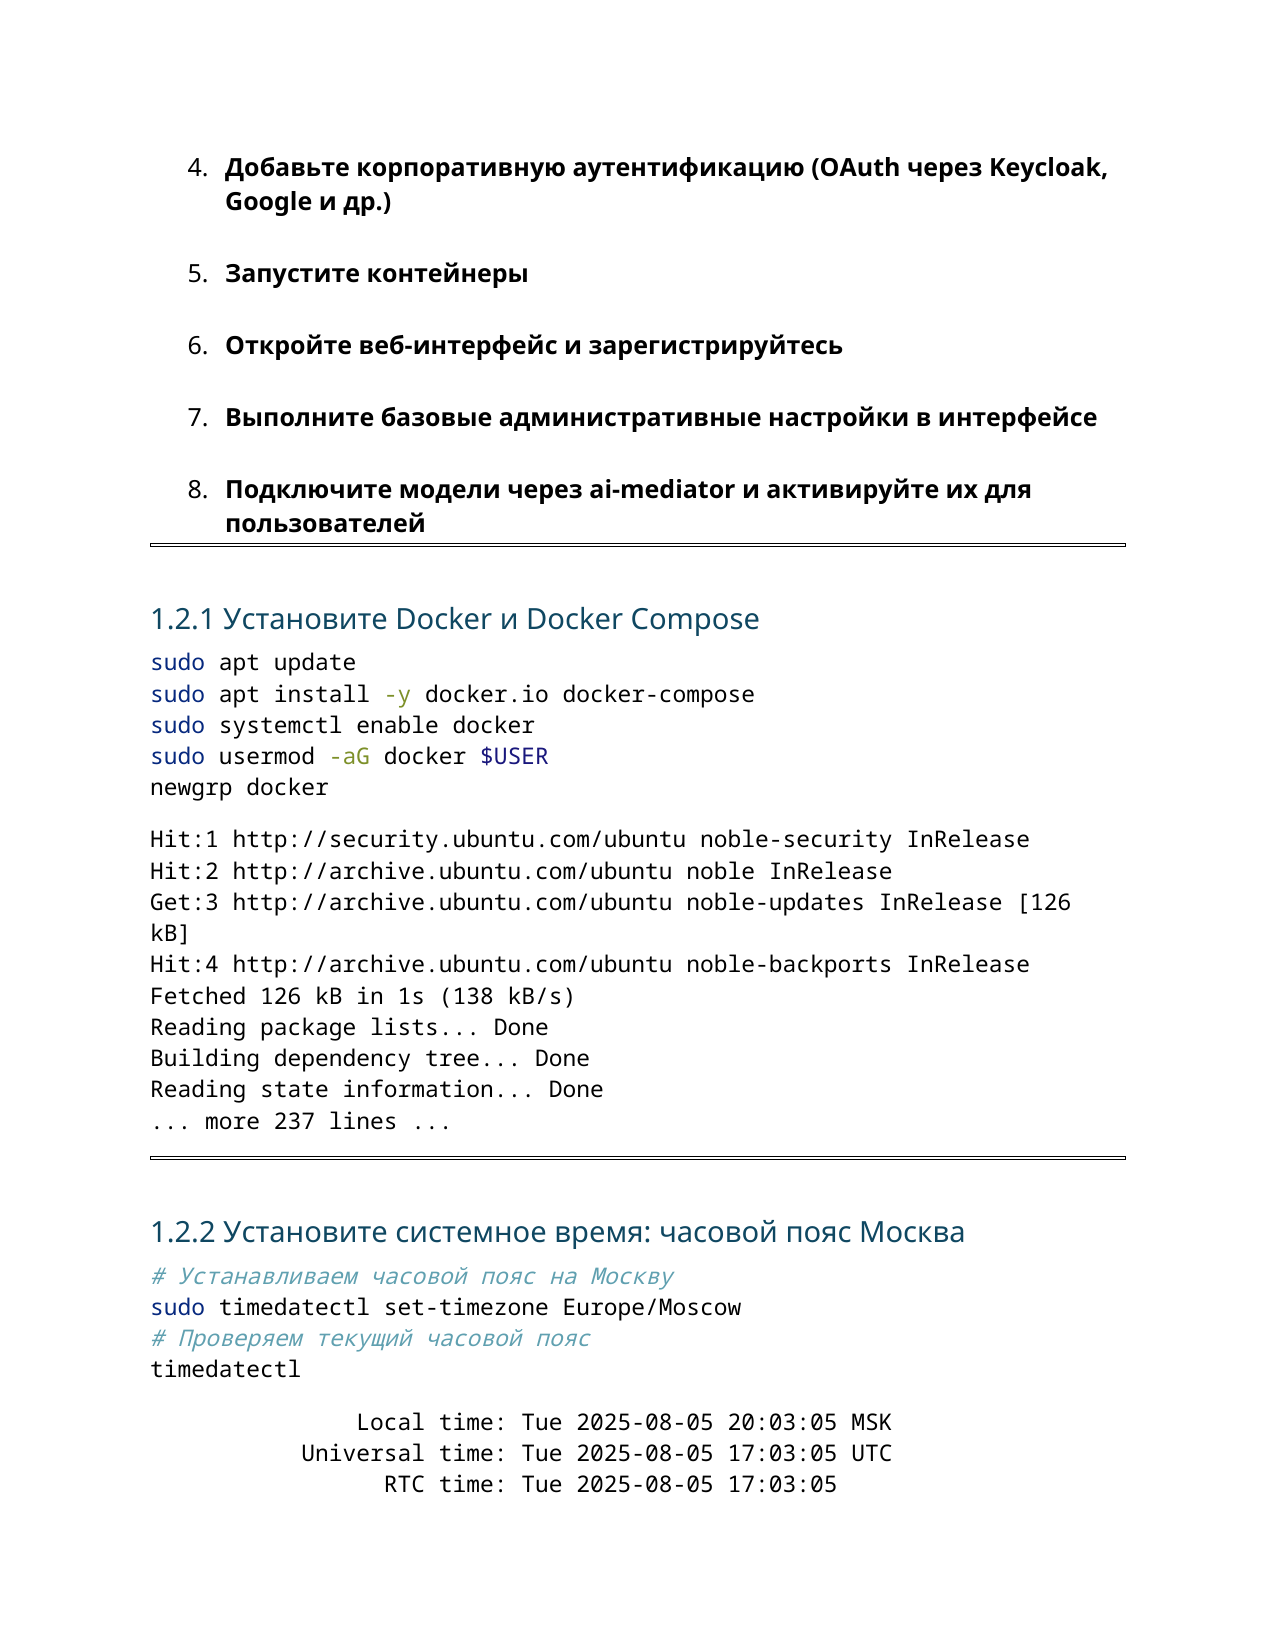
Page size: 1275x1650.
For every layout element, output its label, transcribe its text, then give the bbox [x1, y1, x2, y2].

subtitle 1.2.1 Установите Docker и Docker Compose [150, 598, 1125, 638]
text # Устанавливаем часовой пояс на Москву sudo timedatectl set-timezone Europe/Moscow # Проверяем текущий часовой пояс timedatectl [150, 1260, 1125, 1385]
list Откройте веб-интерфейс и зарегистрируйтесь [187, 328, 1125, 396]
list Выполните базовые административные настройки в интерфейсе [187, 400, 1125, 468]
list Подключите модели через ai-mediator и активируйте их для пользователей [187, 472, 1125, 540]
list Запустите контейнеры [187, 256, 1125, 324]
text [150, 1406, 1125, 1499]
subtitle 1.2.2 Установите системное время: часовой пояс Москва [150, 1212, 1125, 1251]
text Hit:1 http://security.ubuntu.com/ubuntu noble-security InRelease Hit:2 http://archive.ubuntu.com/ubuntu noble InRelease Get:3 http://archive.ubuntu.com/ubuntu noble-updates InRelease [126 kB] Hit:4 http://archive.ubuntu.com/ubuntu noble-backports InRelease Fetched 126 kB in 1s (138 kB/s) Reading package lists... Done Building dependency tree... Done Reading state information... Done ... more 237 lines ... [150, 823, 1125, 1136]
text sudo apt update sudo apt install -y docker.io docker-compose sudo systemctl enable docker sudo usermod -aG docker $USER newgrp docker [150, 646, 1125, 803]
list Добавьте корпоративную аутентификацию (OAuth через Keycloak, Google и др.) [187, 150, 1125, 252]
